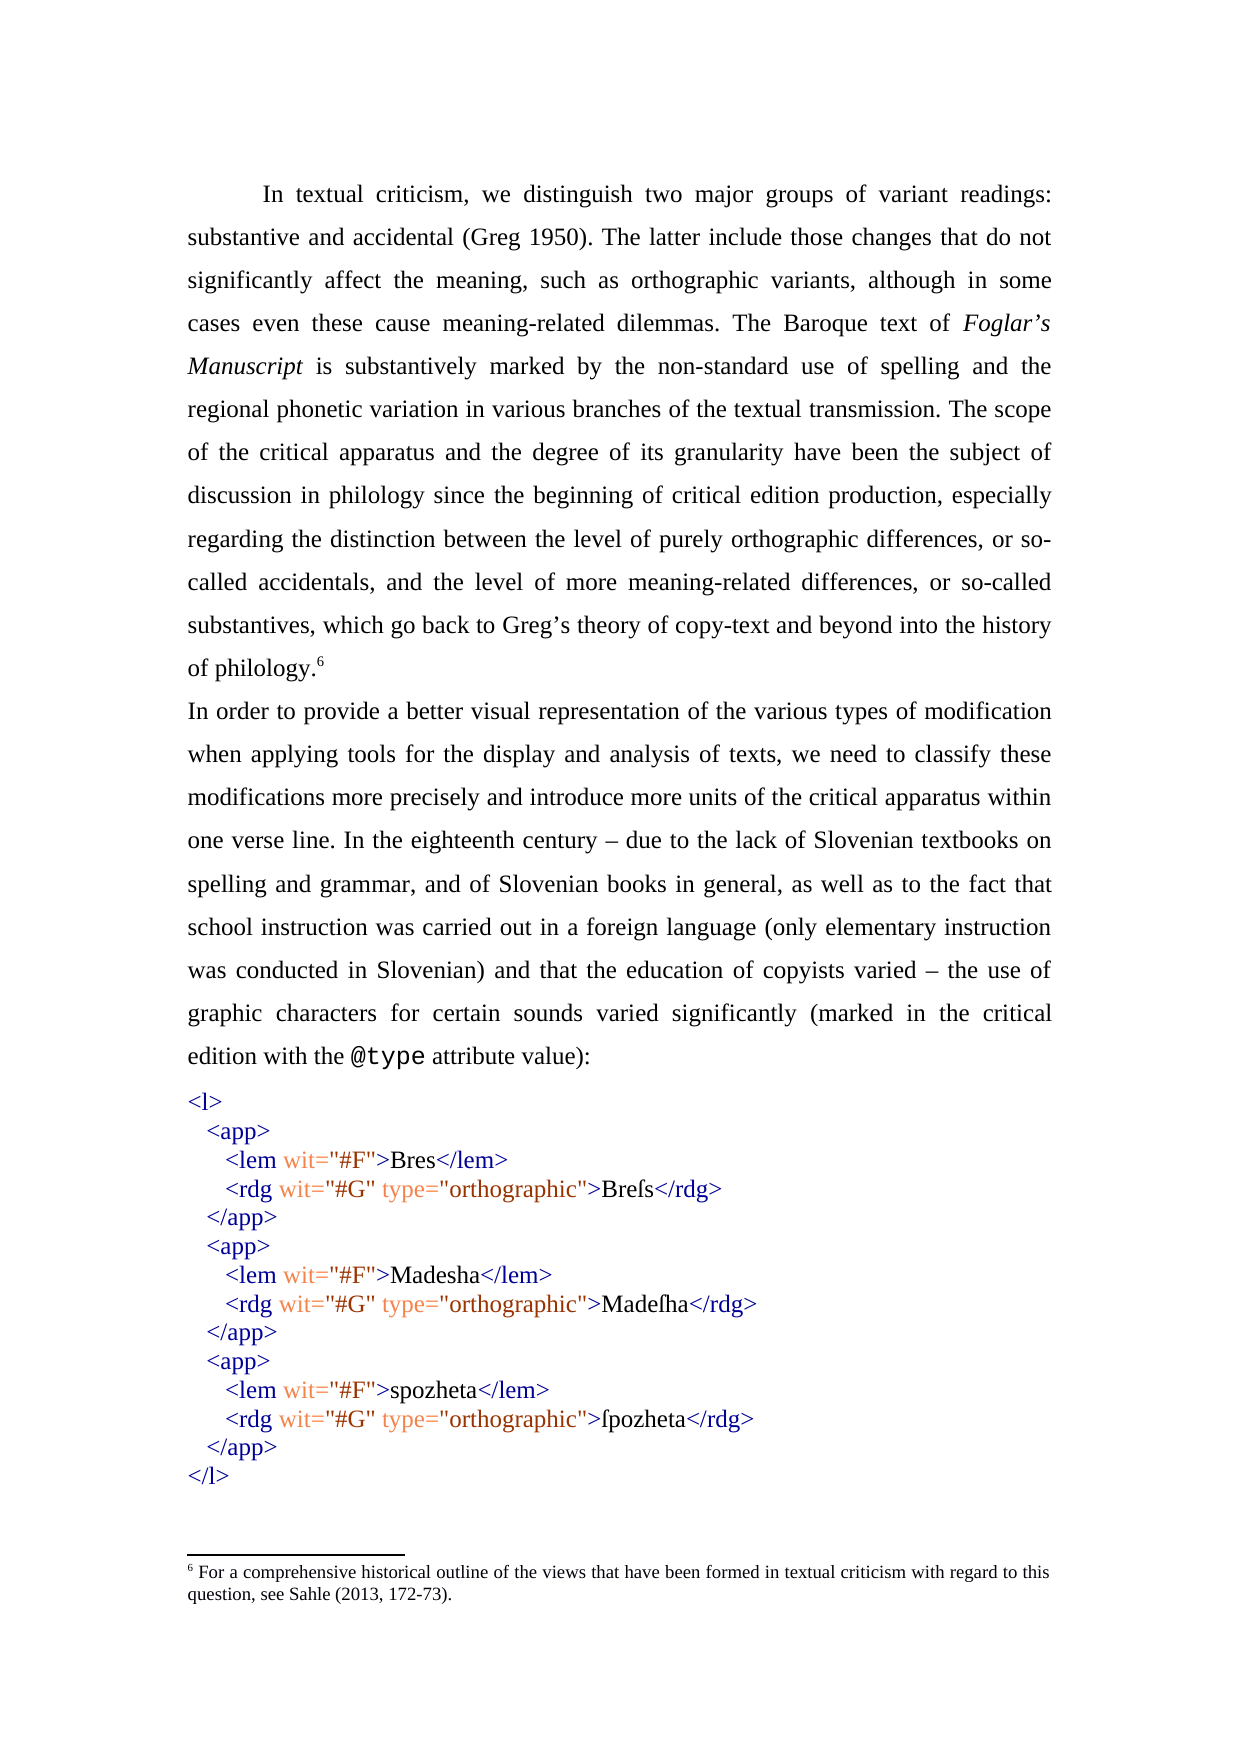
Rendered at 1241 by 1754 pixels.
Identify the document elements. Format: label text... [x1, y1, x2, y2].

text <l> <app> <lem wit="#F">Bres</lem> <rdg wit="#G" type="orthographic">Breſs</rdg> </app> <app> <lem wit="#F">Madesha</lem> <rdg wit="#G" type="orthographic">Madeſha</rdg> </app> <app> <lem wit="#F">spozheta</lem> <rdg wit="#G" type="orthographic">ſpozheta</rdg> </app> </l> [187, 1087, 1053, 1490]
text In textual criticism, we distinguish two major groups of variant readings: substantive and accidental (Greg 1950). The latter include those changes that do not significantly affect the meaning, such as orthographic variants, although in some cases even these cause meaning-related dilemmas. The Baroque text of Foglar’s Manuscript is substantively marked by the non-standard use of spelling and the regional phonetic variation in various branches of the textual transmission. The scope of the critical apparatus and the degree of its granularity have been the subject of discussion in philology since the beginning of critical edition production, especially regarding the distinction between the level of purely orthographic differences, or so-called accidentals, and the level of more meaning-related differences, or so-called substantives, which go back to Greg’s theory of copy-text and beyond into the history of philology. [187, 179, 1053, 682]
text In order to provide a better visual representation of the various types of modification when applying tools for the display and analysis of texts, we need to classify these modifications more precisely and introduce more units of the critical apparatus within one verse line. In the eighteenth century – due to the lack of Slovenian textbooks on spelling and grammar, and of Slovenian books in general, as well as to the fact that school instruction was carried out in a foreign language (only elementary instruction was conducted in Slovenian) and that the education of copyists varied – the use of graphic characters for certain sounds varied significantly (marked in the critical edition with the @type attribute value): [187, 696, 1053, 1072]
